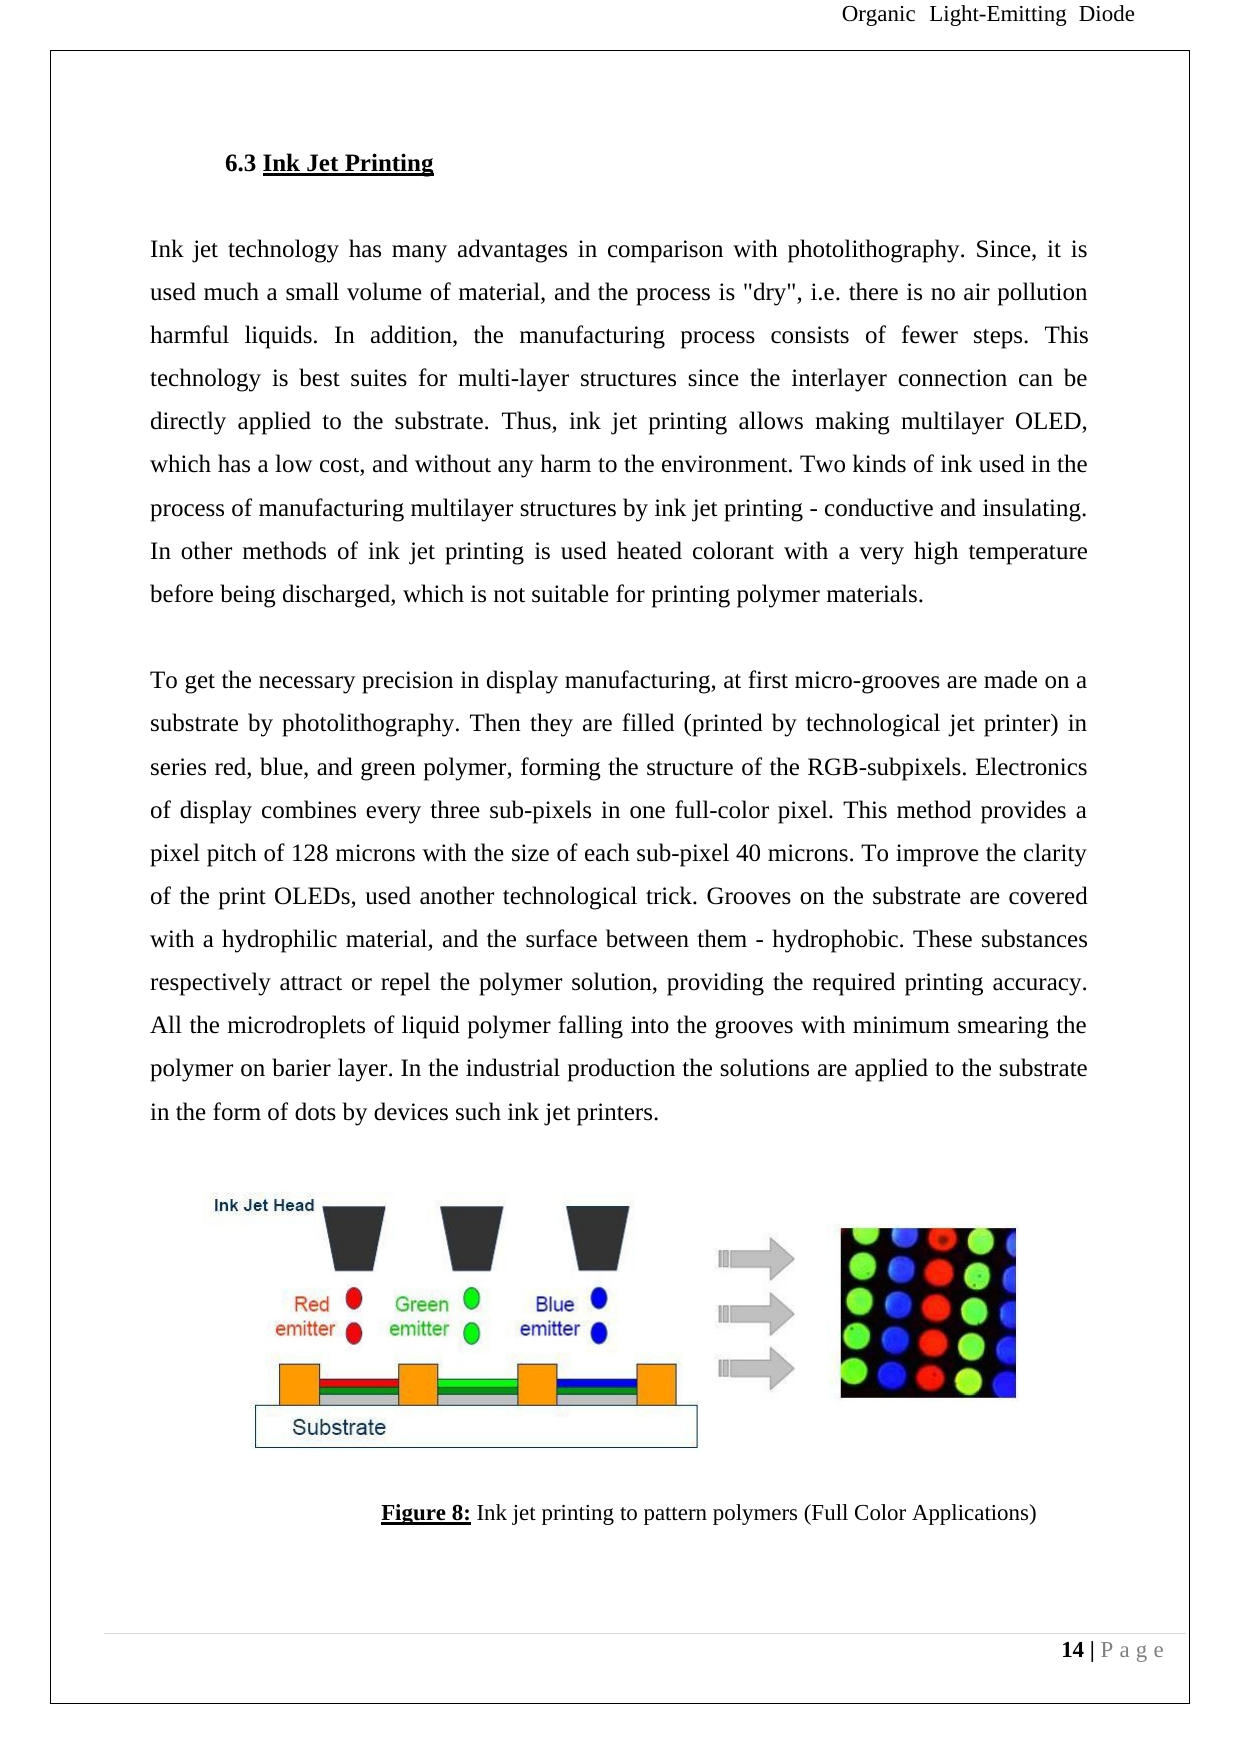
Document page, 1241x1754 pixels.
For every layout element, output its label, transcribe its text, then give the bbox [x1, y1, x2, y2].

text Ink jet technology has many advantages in comparison with photolithography. Since, it is used much a small volume of material, and the process is "dry", i.e. there is no air pollution harmful liquids. In addition, the manufacturing process consists of fewer steps. This technology is best suites for multi-layer structures since the interlayer connection can be directly applied to the substrate. Thus, ink jet printing allows making multilayer OLED, which has a low cost, and without any harm to the environment. Two kinds of ink used in the process of manufacturing multilayer structures by ink jet printing - conductive and insulating. In other methods of ink jet printing is used heated colorant with a very high temperature before being discharged, which is not suitable for printing polymer materials. [150, 234, 1089, 608]
subtitle Ink Jet Printing [225, 148, 1186, 177]
text Figure 8: Ink jet printing to pattern polymers (Full Color Applications) [381, 1499, 1186, 1526]
text To get the necessary precision in display manufacturing, at first micro-grooves are made on a substrate by photolithography. Then they are filled (printed by technological jet printer) in series red, blue, and green polymer, forming the structure of the RGB-subpixels. Electronics of display combines every three sub-pixels in one full-color pixel. This method provides a pixel pitch of 128 microns with the size of each sub-pixel 40 microns. To improve the clarity of the print OLEDs, used another technological trick. Grooves on the substrate are covered with a hydrophilic material, and the surface between them - hydrophobic. These substances respectively attract or repel the polymer solution, providing the required printing accuracy. All the microdroplets of liquid polymer falling into the grooves with minimum smearing the polymer on barier layer. In the industrial production the solutions are applied to the substrate in the form of dots by devices such ink jet printers. [150, 665, 1089, 1125]
picture [202, 1191, 1020, 1452]
